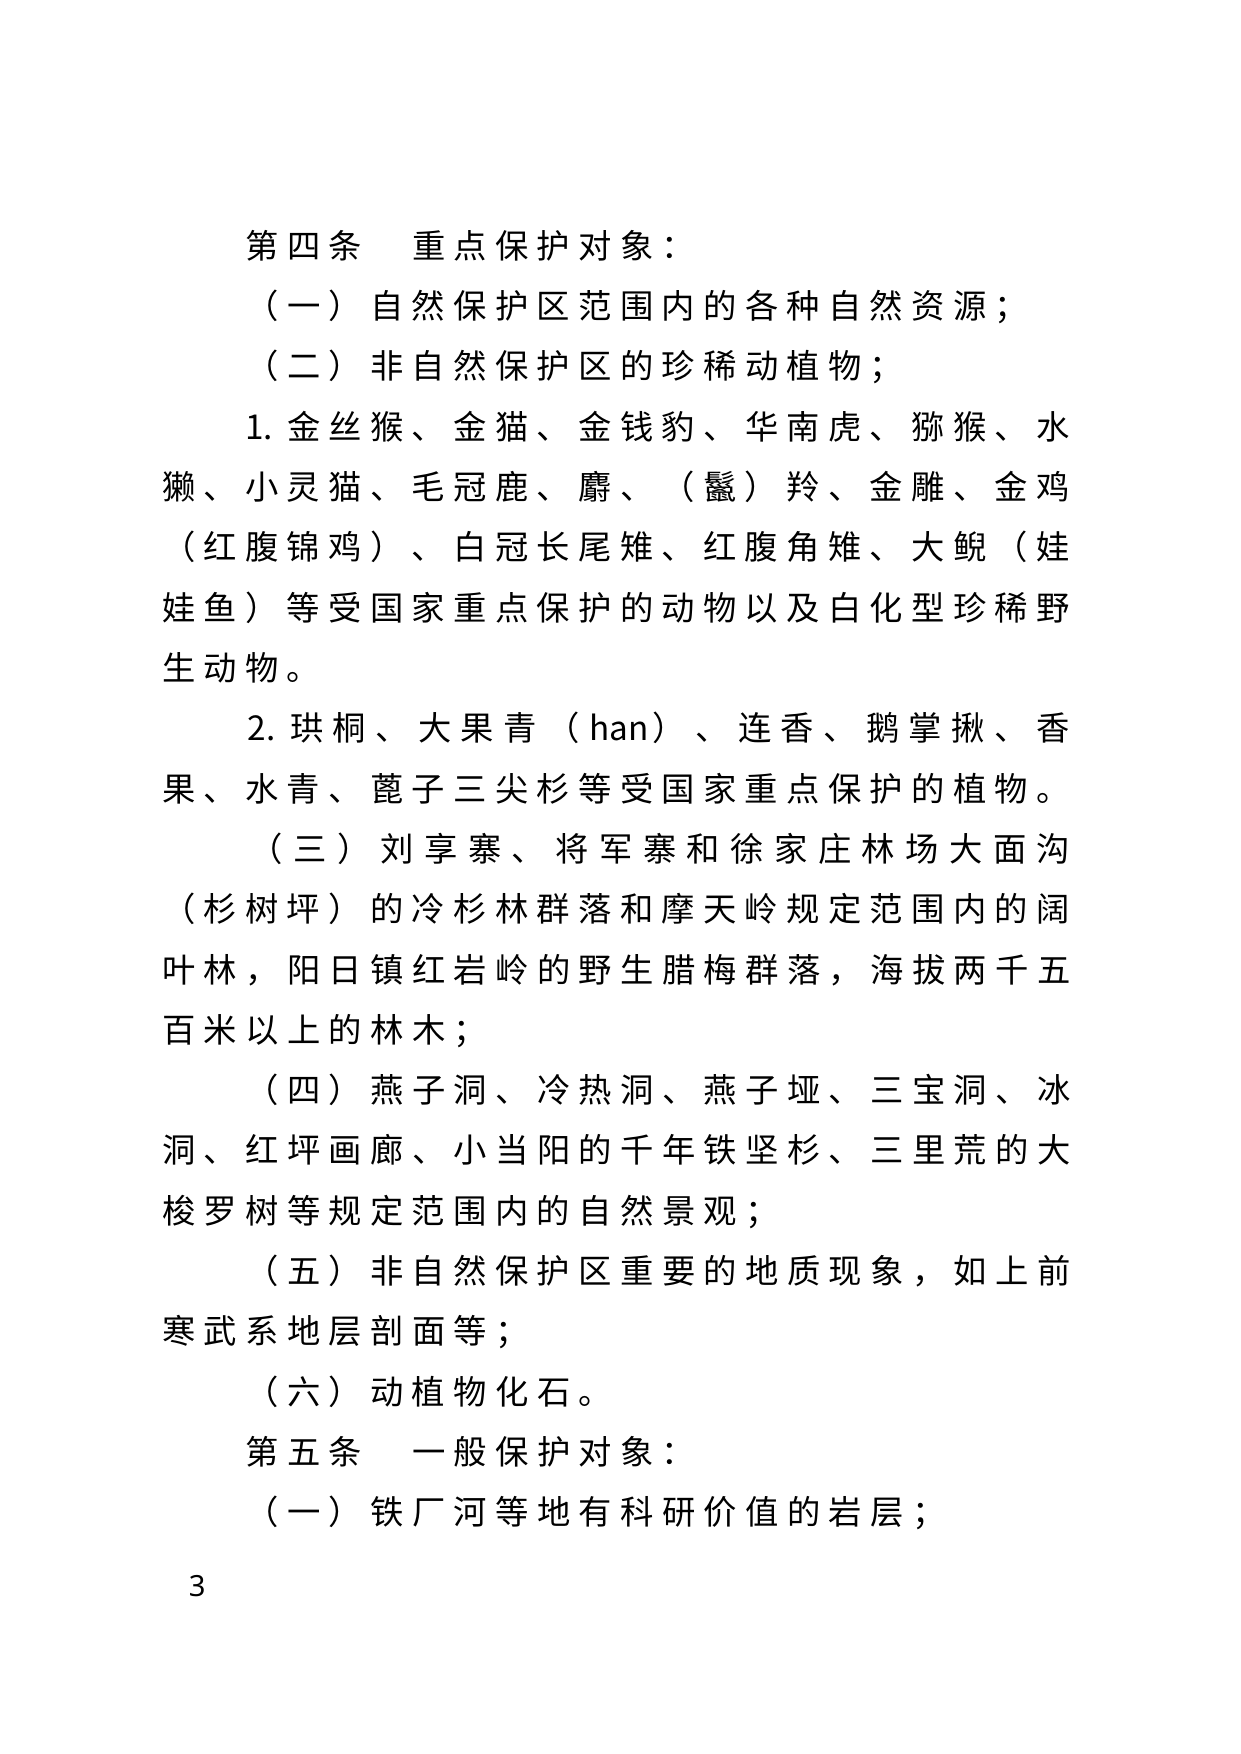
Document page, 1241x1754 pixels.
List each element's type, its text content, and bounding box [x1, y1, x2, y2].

text （五）非自然保护区重要的地质现象，如上前寒武系地层剖面等； [162, 1239, 1078, 1359]
text 第五条 一般保护对象： [162, 1420, 1078, 1480]
text 2.珙桐、大果青（han）、连香、鹅掌揪、香果、水青、蓖子三尖杉等受国家重点保护的植物。 [162, 696, 1078, 817]
text （四）燕子洞、冷热洞、燕子垭、三宝洞、冰洞、红坪画廊、小当阳的千年铁坚杉、三里荒的大梭罗树等规定范围内的自然景观； [162, 1058, 1078, 1239]
text 第四条 重点保护对象： [162, 213, 1078, 274]
text （一）自然保护区范围内的各种自然资源； [162, 274, 1078, 334]
text （三）刘享寨、将军寨和徐家庄林场大面沟（杉树坪）的冷杉林群落和摩天岭规定范围内的阔叶林，阳日镇红岩岭的野生腊梅群落，海拔两千五百米以上的林木； [162, 817, 1078, 1058]
text 1.金丝猴、金猫、金钱豹、华南虎、猕猴、水獭、小灵猫、毛冠鹿、麝、（鬣）羚、金雕、金鸡（红腹锦鸡）、白冠长尾雉、红腹角雉、大鲵（娃娃鱼）等受国家重点保护的动物以及白化型珍稀野生动物。 [162, 394, 1078, 696]
text （二）非自然保护区的珍稀动植物； [162, 334, 1078, 394]
text （六）动植物化石。 [162, 1359, 1078, 1420]
text （一）铁厂河等地有科研价值的岩层； [162, 1480, 1078, 1540]
